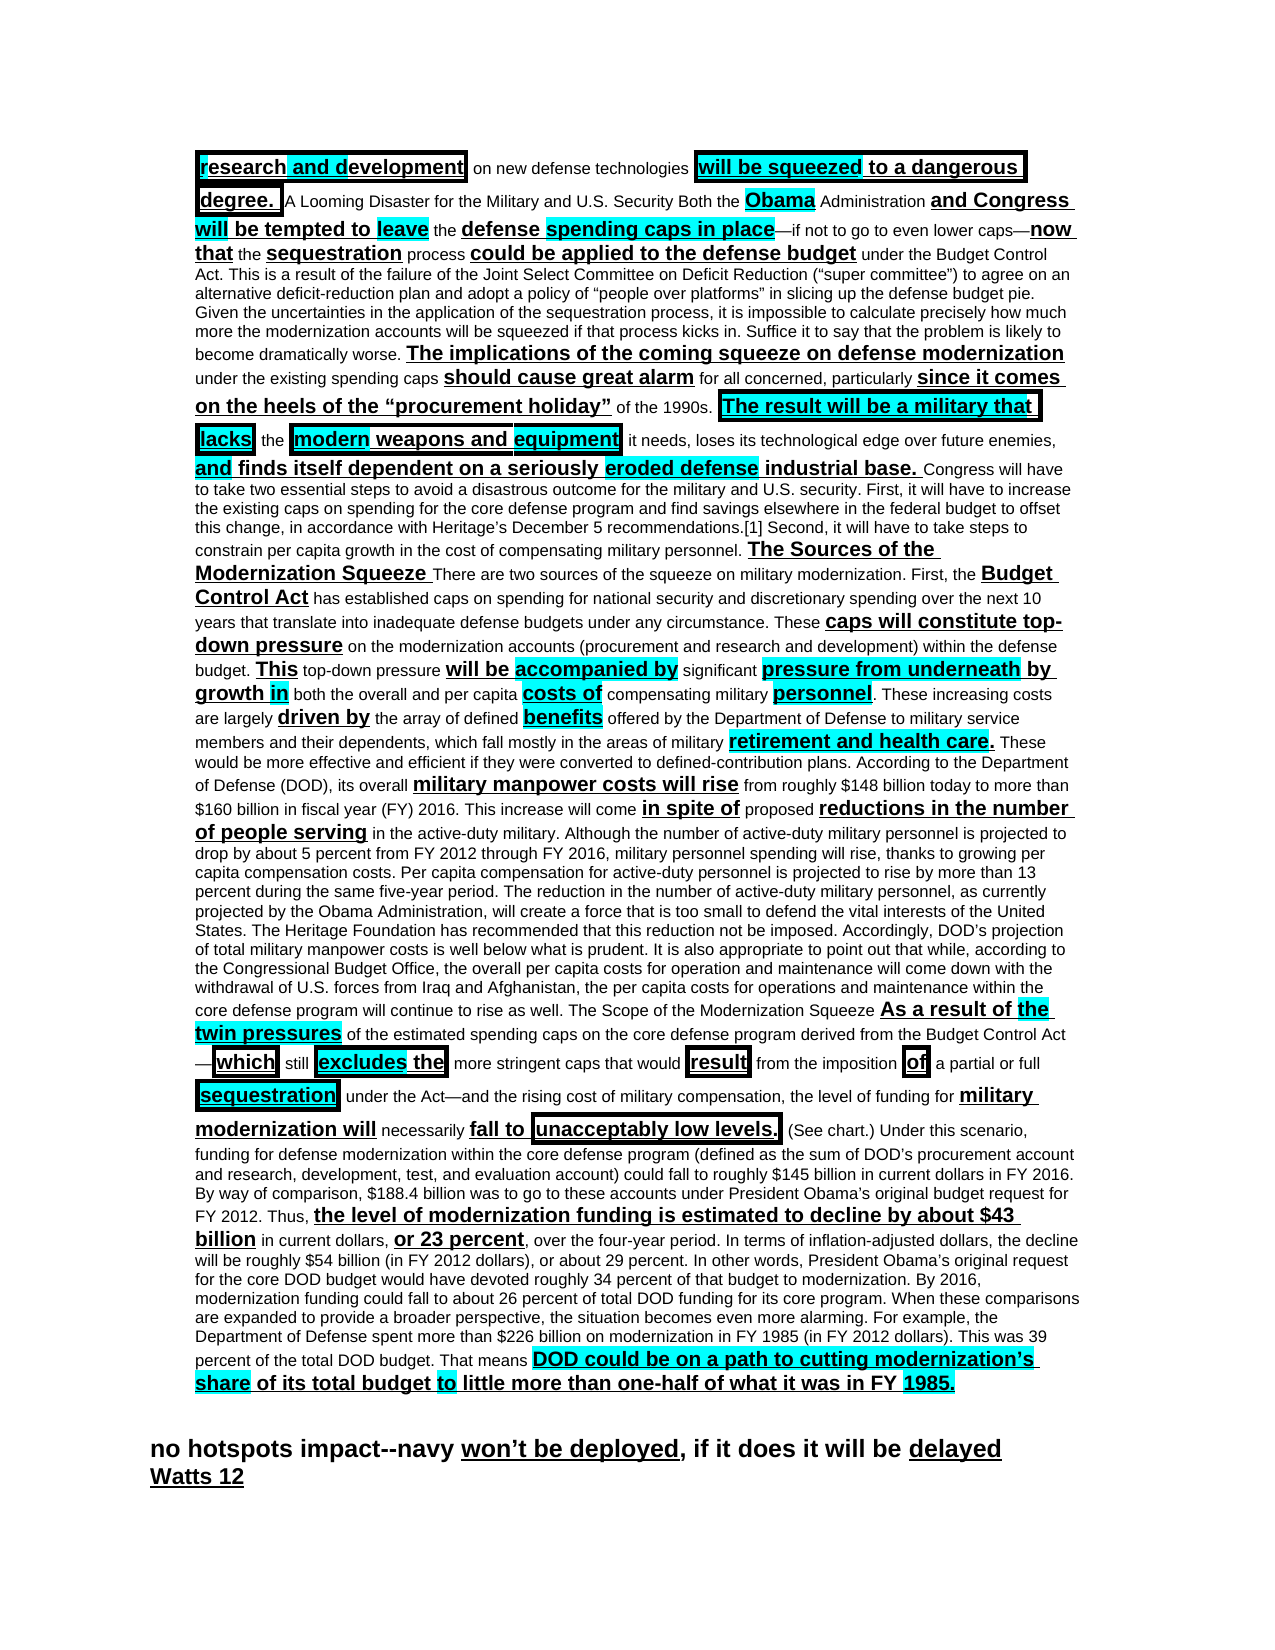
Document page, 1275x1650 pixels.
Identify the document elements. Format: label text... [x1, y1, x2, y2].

text Watts 12 [150, 1463, 1125, 1489]
text no hotspots impact--navy won’t be deployed, if it does it will be delayed [150, 1434, 1125, 1463]
